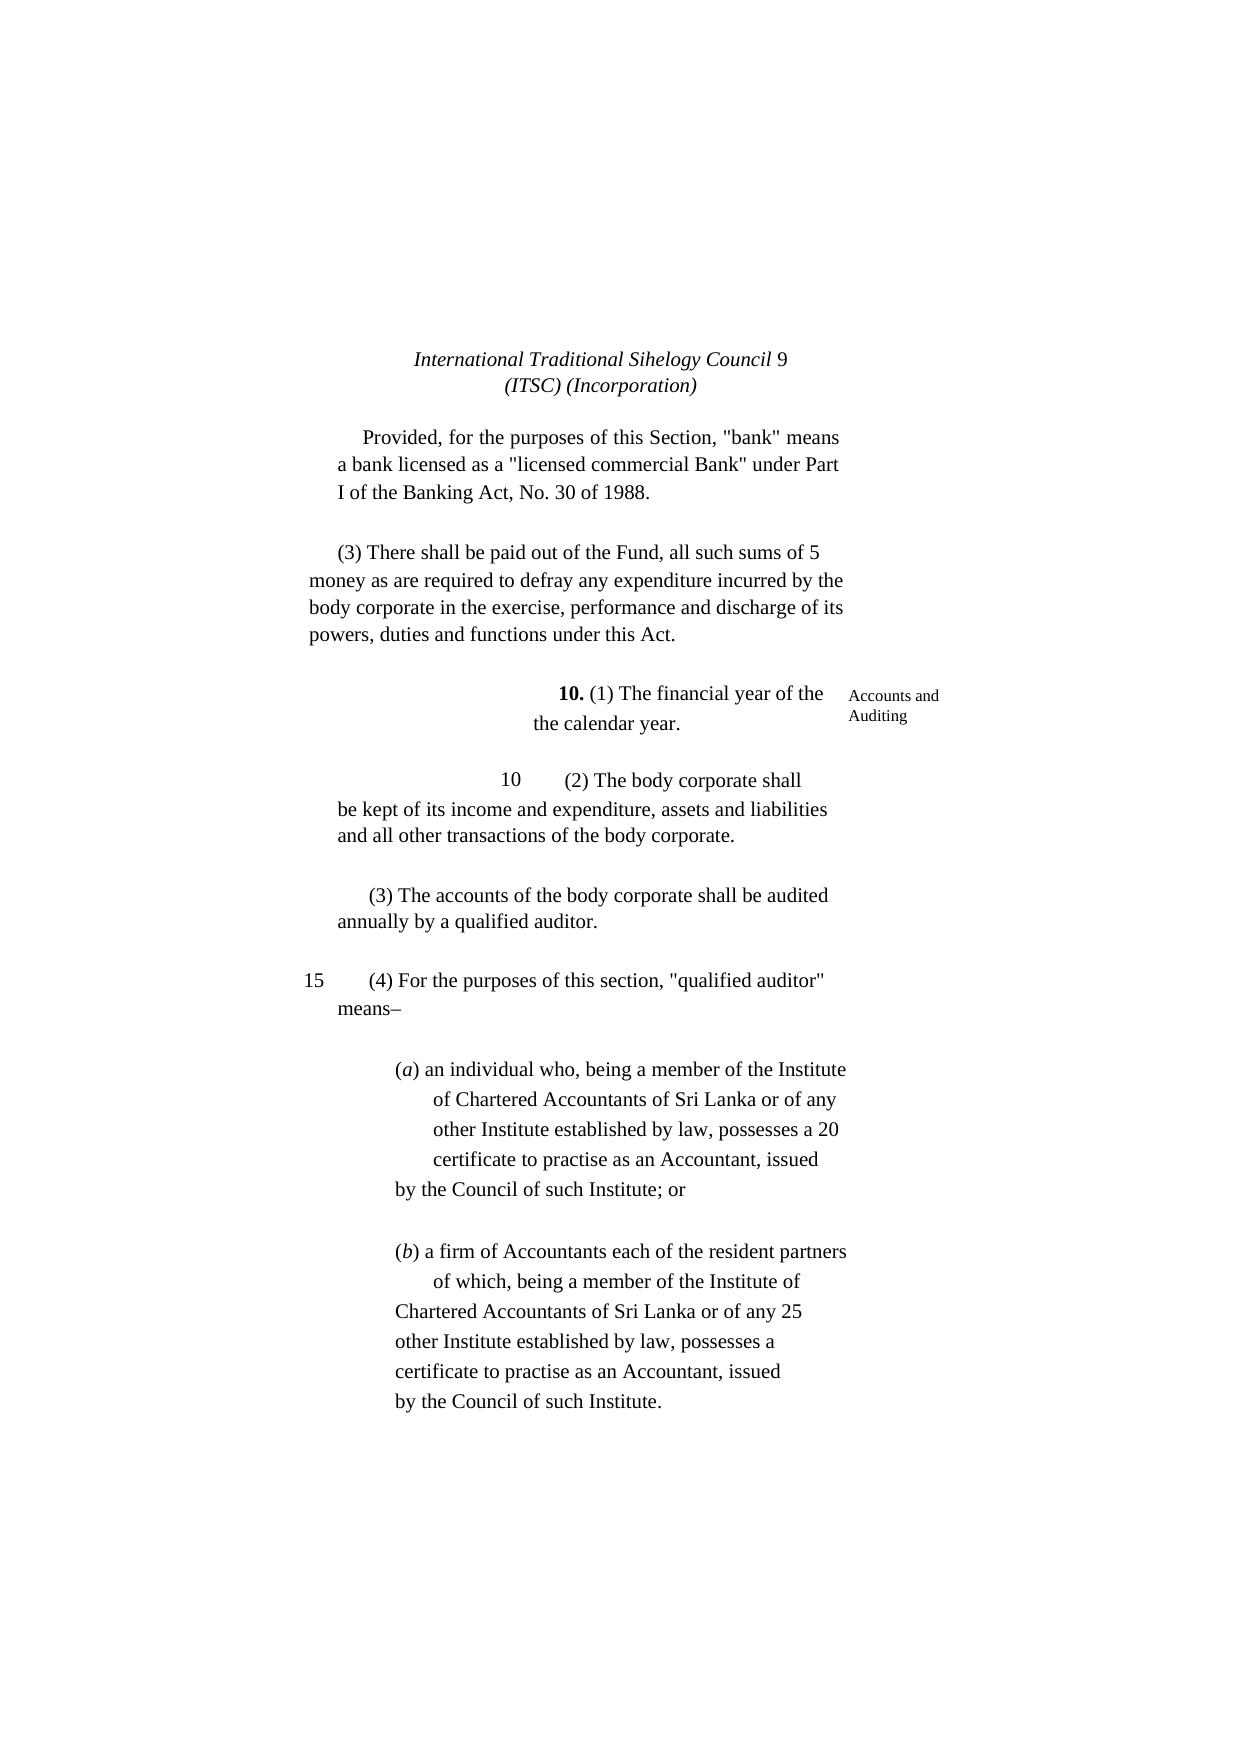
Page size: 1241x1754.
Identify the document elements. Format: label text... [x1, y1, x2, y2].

table_header 10. (1) The financial year of the body corporate shall be [527, 677, 840, 705]
text (3) There shall be paid out of the Fund, all such sums of 5 money as are required to defray any expenditure incurred by the body corporate in the exercise, performance and discharge of its powers, duties and functions under this Act. [309, 540, 850, 646]
text International Traditional Sihelogy Council 9 (ITSC) (Incorporation) [414, 345, 850, 398]
text (3) The accounts of the body corporate shall be audited annually by a qualified auditor. [337, 883, 850, 933]
text 15 (4) For the purposes of this section, "qualified auditor" means– [303, 968, 850, 1021]
text (a) an individual who, being a member of the Institute of Chartered Accountants of Sri Lanka or of any other Institute established by law, possesses a 20 certificate to practise as an Accountant, issued by the Council of such Institute; or [303, 1057, 850, 1202]
table_cell the calendar year. [527, 705, 840, 751]
table_header Accounts and [840, 677, 1153, 705]
table_cell (2) The body corporate shall cause proper accounts to [527, 751, 840, 795]
table_header 10 [214, 677, 527, 795]
table_cell Auditing [840, 705, 1153, 795]
text be kept of its income and expenditure, assets and liabilities and all other transactions of the body corporate. [337, 797, 850, 847]
text (b) a firm of Accountants each of the resident partners of which, being a member of the Institute of Chartered Accountants of Sri Lanka or of any 25 other Institute established by law, possesses a certificate to practise as an Accountant, issued by the Council of such Institute. [303, 1239, 850, 1414]
text Provided, for the purposes of this Section, "bank" means a bank licensed as a "licensed commercial Bank" under Part I of the Banking Act, No. 30 of 1988. [337, 425, 840, 504]
